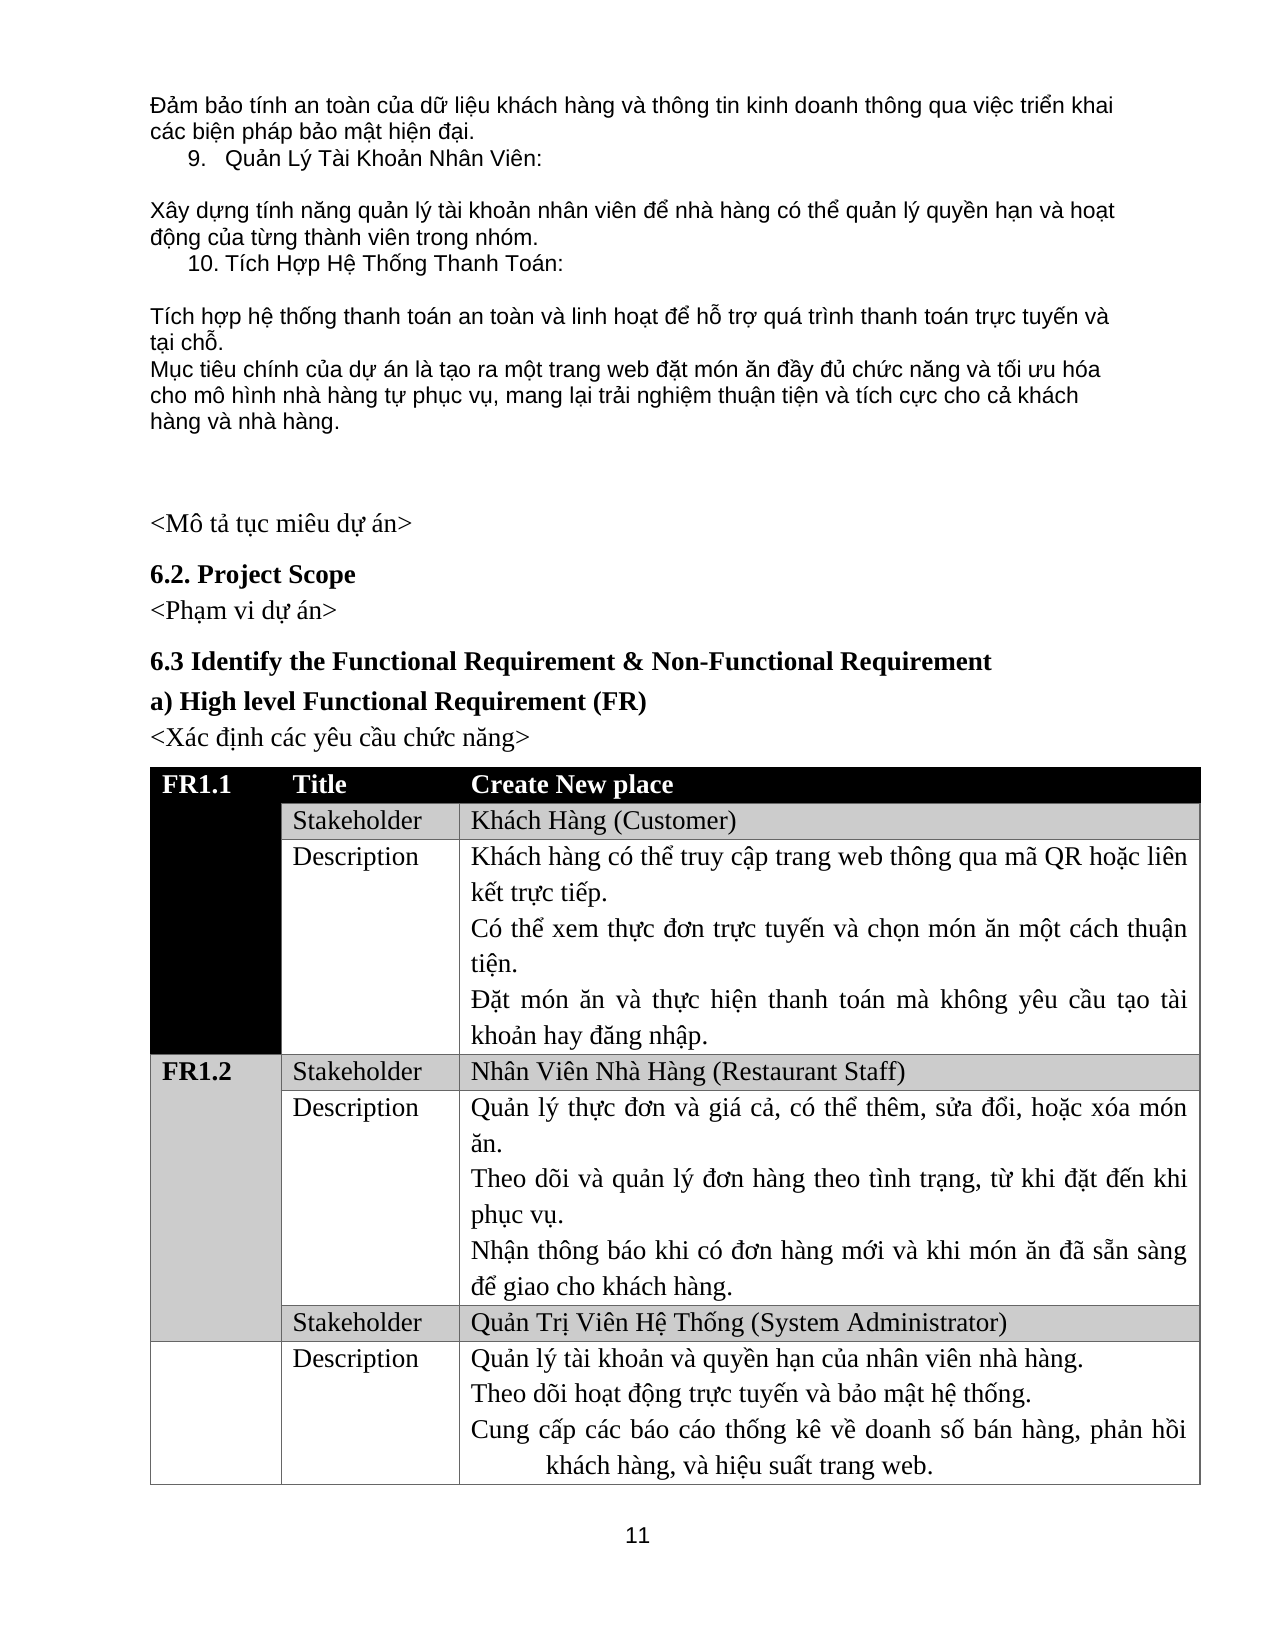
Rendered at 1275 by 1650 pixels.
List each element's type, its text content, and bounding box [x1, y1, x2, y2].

text <Phạm vi dự án> [150, 594, 1125, 625]
text <Mô tả tục miêu dự án> [150, 508, 1125, 539]
list Tích Hợp Hệ Thống Thanh Toán: [187, 250, 1125, 276]
text <Xác định các yêu cầu chức năng> [150, 721, 1125, 752]
table_cell Description [282, 840, 459, 1054]
table_cell Stakeholder [282, 804, 459, 839]
table_cell Description [282, 1342, 459, 1484]
subtitle 6.2. Project Scope [150, 558, 1125, 589]
text Đảm bảo tính an toàn của dữ liệu khách hàng và thông tin kinh doanh thông qua việc triển khai các biện pháp bảo mật hiện đại. [150, 92, 1125, 145]
table_cell Nhân Viên Nhà Hàng (Restaurant Staff) [460, 1055, 1199, 1090]
table_cell Quản lý tài khoản và quyền hạn của nhân viên nhà hàng. Theo dõi hoạt động trực tuyến và bảo mật hệ thống. Cung cấp các báo cáo thống kê về doanh số bán hàng, phản hồi khách hàng, và hiệu suất trang web. [460, 1342, 1199, 1484]
text Tích hợp hệ thống thanh toán an toàn và linh hoạt để hỗ trợ quá trình thanh toán trực tuyến và tại chỗ. [150, 303, 1125, 356]
table_header Title [282, 768, 459, 803]
table_header Create New place [460, 768, 1199, 803]
table_cell Stakeholder [282, 1055, 459, 1090]
table_cell Quản lý thực đơn và giá cả, có thể thêm, sửa đổi, hoặc xóa món ăn. Theo dõi và quản lý đơn hàng theo tình trạng, từ khi đặt đến khi phục vụ. Nhận thông báo khi có đơn hàng mới và khi món ăn đã sẵn sàng để giao cho khách hàng. [460, 1091, 1199, 1305]
text Xây dựng tính năng quản lý tài khoản nhân viên để nhà hàng có thể quản lý quyền hạn và hoạt động của từng thành viên trong nhóm. [150, 197, 1125, 250]
table_header FR1.1 [151, 768, 281, 1054]
table_cell Quản Trị Viên Hệ Thống (System Administrator) [460, 1306, 1199, 1341]
table_cell Description [282, 1091, 459, 1305]
list Quản Lý Tài Khoản Nhân Viên: [187, 145, 1125, 171]
table_cell [151, 1342, 281, 1484]
subtitle 6.3 Identify the Functional Requirement & Non-Functional Requirement [150, 645, 1125, 676]
table_cell FR1.2 [151, 1055, 281, 1341]
subtitle a) High level Functional Requirement (FR) [150, 685, 1125, 716]
table_cell Khách hàng có thể truy cập trang web thông qua mã QR hoặc liên kết trực tiếp. Có thể xem thực đơn trực tuyến và chọn món ăn một cách thuận tiện. Đặt món ăn và thực hiện thanh toán mà không yêu cầu tạo tài khoản hay đăng nhập. [460, 840, 1199, 1054]
table_cell Stakeholder [282, 1306, 459, 1341]
text Mục tiêu chính của dự án là tạo ra một trang web đặt món ăn đầy đủ chức năng và tối ưu hóa cho mô hình nhà hàng tự phục vụ, mang lại trải nghiệm thuận tiện và tích cực cho cả khách hàng và nhà hàng. [150, 356, 1125, 434]
table_cell Khách Hàng (Customer) [460, 804, 1199, 839]
